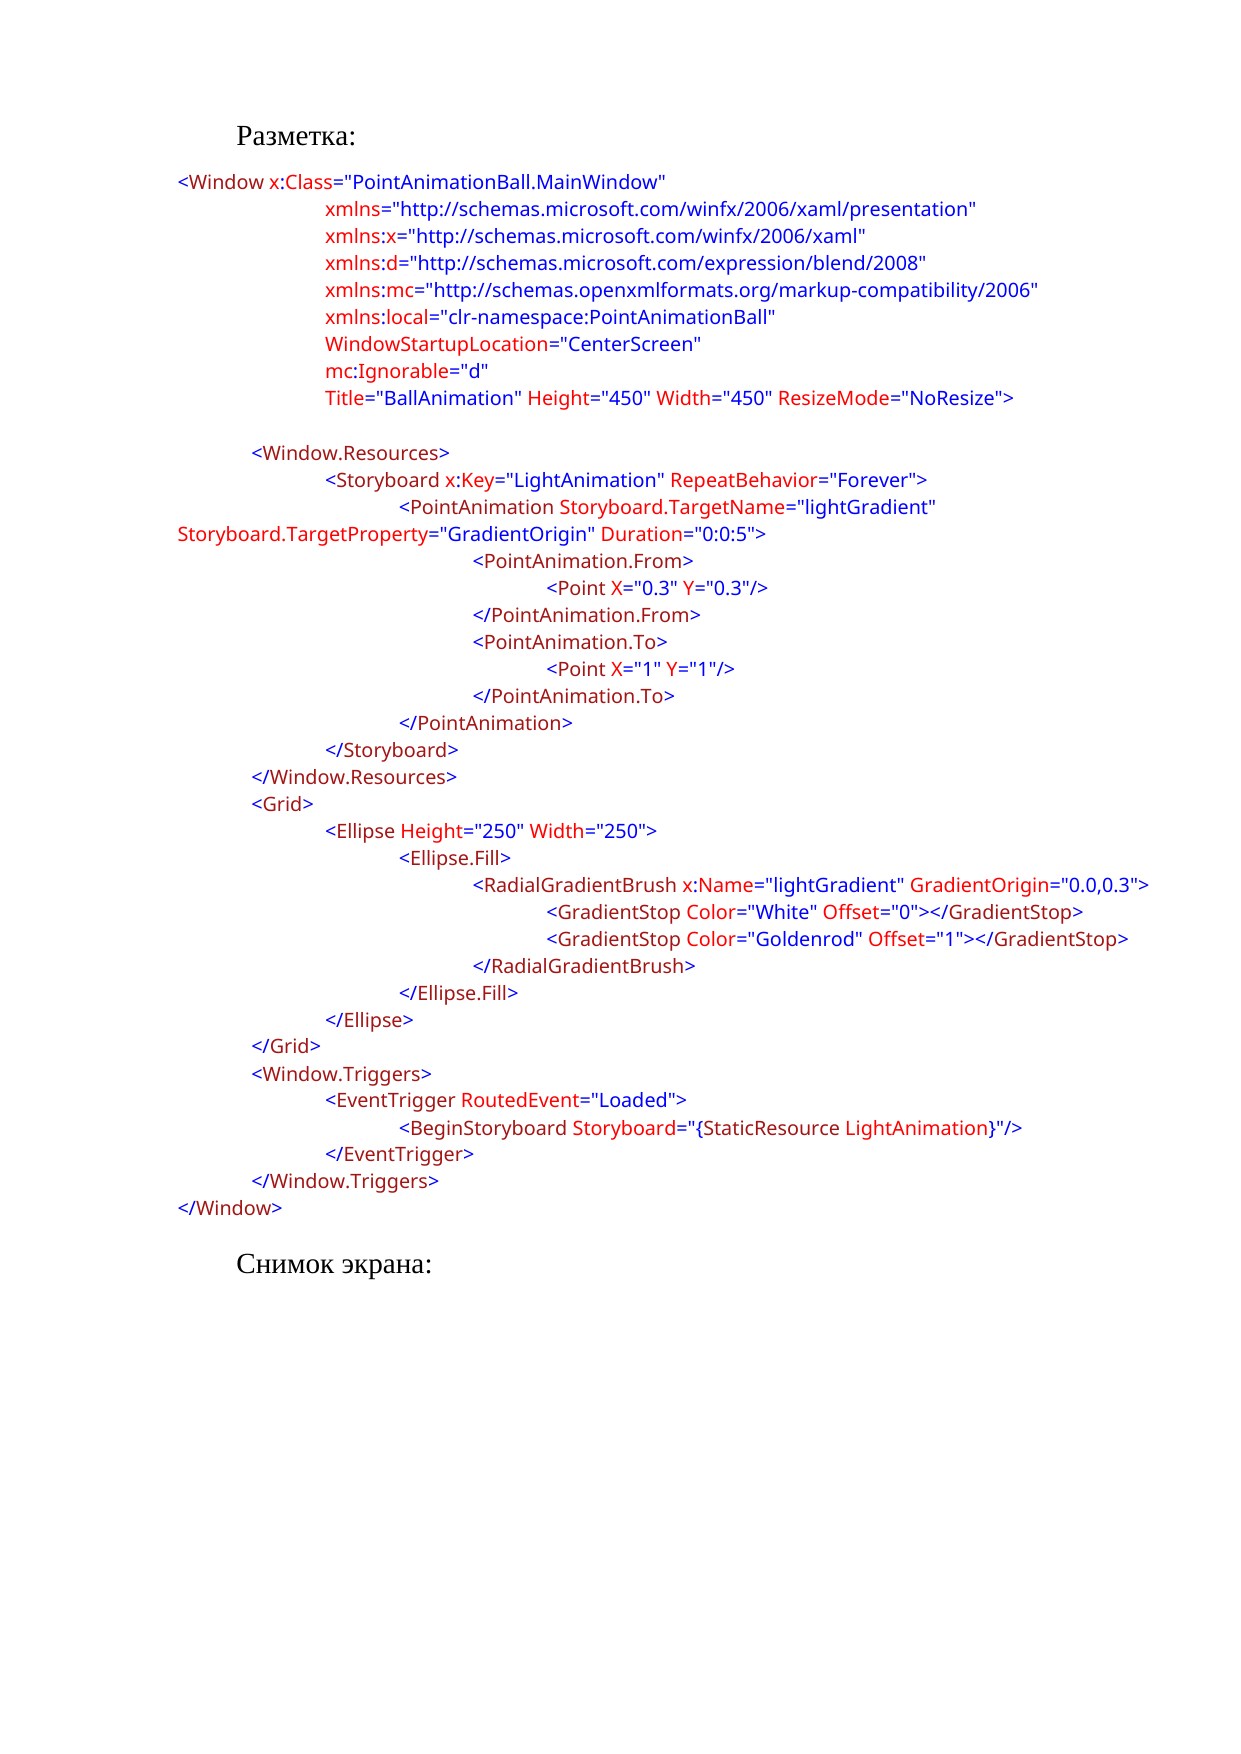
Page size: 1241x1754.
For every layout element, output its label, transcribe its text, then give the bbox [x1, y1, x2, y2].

text <Ellipse.Fill> [177, 844, 1152, 871]
text </Storyboard> [177, 736, 1152, 763]
text xmlns:local="clr-namespace:PointAnimationBall" [177, 303, 1152, 330]
text </Ellipse> [177, 1006, 1152, 1033]
text <GradientStop Color="Goldenrod" Offset="1"></GradientStop> [177, 925, 1152, 952]
text <Window x:Class="PointAnimationBall.MainWindow" [177, 168, 1152, 195]
text xmlns:mc="http://schemas.openxmlformats.org/markup-compatibility/2006" [177, 276, 1152, 303]
text <Storyboard x:Key="LightAnimation" RepeatBehavior="Forever"> [177, 466, 1152, 493]
text xmlns:x="http://schemas.microsoft.com/winfx/2006/xaml" [177, 222, 1152, 249]
text Снимок экрана: [177, 1247, 1152, 1280]
text <RadialGradientBrush x:Name="lightGradient" GradientOrigin="0.0,0.3"> [177, 871, 1152, 898]
text <PointAnimation.From> [177, 547, 1152, 574]
text </Window.Triggers> [177, 1168, 1152, 1195]
text Title="BallAnimation" Height="450" Width="450" ResizeMode="NoResize"> [177, 384, 1152, 411]
text <Ellipse Height="250" Width="250"> [177, 817, 1152, 844]
text mc:Ignorable="d" [177, 357, 1152, 384]
text </Window.Resources> [177, 763, 1152, 790]
text </PointAnimation.To> [177, 682, 1152, 709]
text </Grid> [177, 1033, 1152, 1060]
text <Window.Triggers> [177, 1060, 1152, 1087]
text <Window.Resources> [177, 439, 1152, 466]
text Разметка: [177, 118, 1152, 152]
text xmlns:d="http://schemas.microsoft.com/expression/blend/2008" [177, 249, 1152, 276]
text WindowStartupLocation="CenterScreen" [177, 330, 1152, 357]
text </EventTrigger> [177, 1141, 1152, 1168]
text <Point X="1" Y="1"/> [177, 655, 1152, 682]
text </Ellipse.Fill> [177, 979, 1152, 1006]
text <GradientStop Color="White" Offset="0"></GradientStop> [177, 898, 1152, 925]
text <EventTrigger RoutedEvent="Loaded"> [177, 1087, 1152, 1114]
text <Point X="0.3" Y="0.3"/> [177, 574, 1152, 601]
text xmlns="http://schemas.microsoft.com/winfx/2006/xaml/presentation" [177, 195, 1152, 222]
text </PointAnimation.From> [177, 601, 1152, 628]
text <BeginStoryboard Storyboard="{StaticResource LightAnimation}"/> [177, 1114, 1152, 1141]
text <PointAnimation Storyboard.TargetName="lightGradient" Storyboard.TargetProperty="GradientOrigin" Duration="0:0:5"> [177, 493, 1152, 547]
text <Grid> [177, 790, 1152, 817]
text </RadialGradientBrush> [177, 952, 1152, 979]
text </PointAnimation> [177, 709, 1152, 736]
text </Window> [177, 1195, 1152, 1222]
text <PointAnimation.To> [177, 628, 1152, 655]
